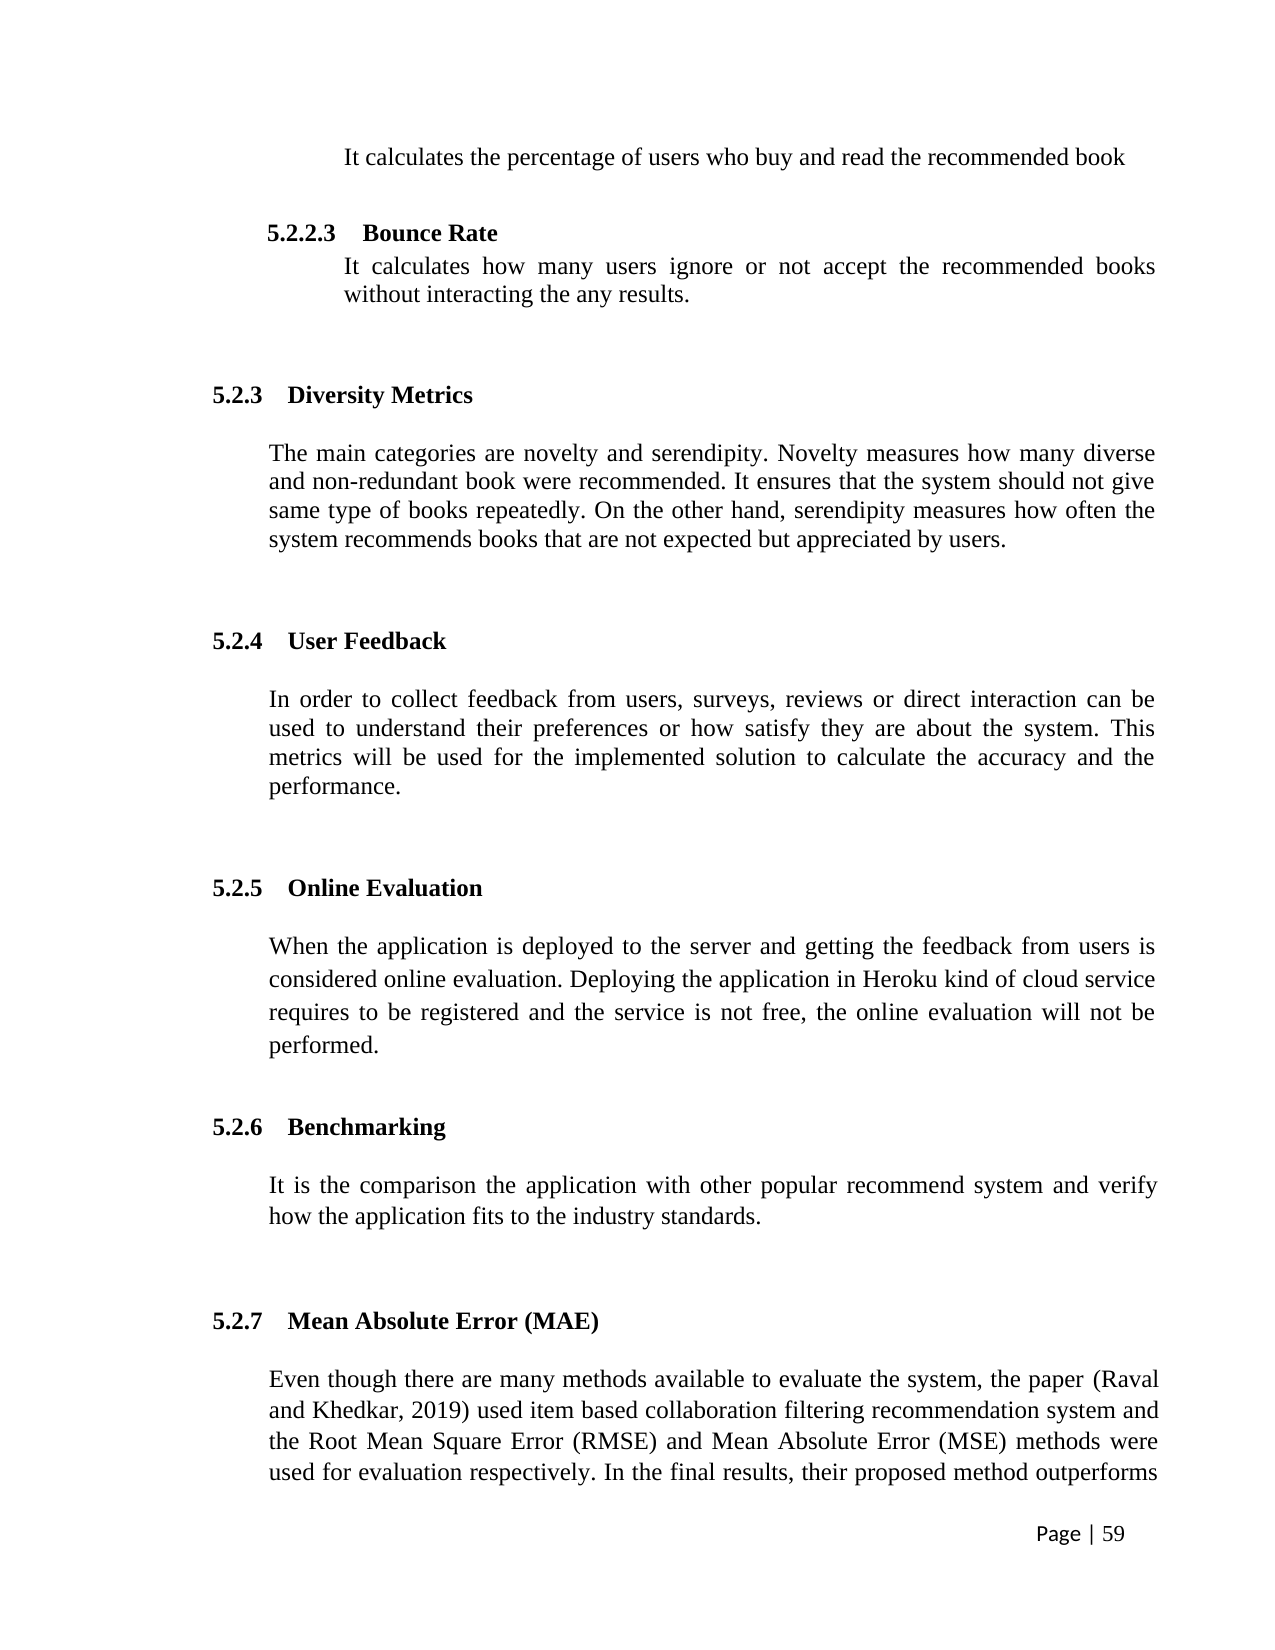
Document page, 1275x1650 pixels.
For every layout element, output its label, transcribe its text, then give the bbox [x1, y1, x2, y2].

text When the application is deployed to the server and getting the feedback from users is considered online evaluation. Deploying the application in Heroku kind of cloud service requires to be registered and the service is not free, the online evaluation will not be performed. [269, 931, 1156, 1059]
subtitle Online Evaluation [212, 873, 1156, 902]
text It calculates how many users ignore or not accept the recommended books without interacting the any results. [344, 251, 1156, 308]
subtitle Mean Absolute Error (MAE) [212, 1306, 1156, 1335]
text It is the comparison the application with other popular recommend system and verify how the application fits to the industry standards. [269, 1170, 1159, 1230]
subtitle Diversity Metrics [212, 380, 1156, 408]
text The main categories are novelty and serendipity. Novelty measures how many diverse and non-redundant book were recommended. It ensures that the system should not give same type of books repeatedly. On the other hand, serendipity measures how often the system recommends books that are not expected but appreciated by users. [269, 438, 1156, 553]
subtitle Bounce Rate [267, 218, 1156, 247]
subtitle Benchmarking [212, 1112, 1156, 1141]
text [269, 1364, 1159, 1486]
subtitle User Feedback [212, 626, 1156, 655]
text It calculates the percentage of users who buy and read the recommended book [344, 142, 1156, 170]
text In order to collect feedback from users, surveys, reviews or direct interaction can be used to understand their preferences or how satisfy they are about the system. This metrics will be used for the implemented solution to calculate the accuracy and the performance. [269, 684, 1156, 799]
